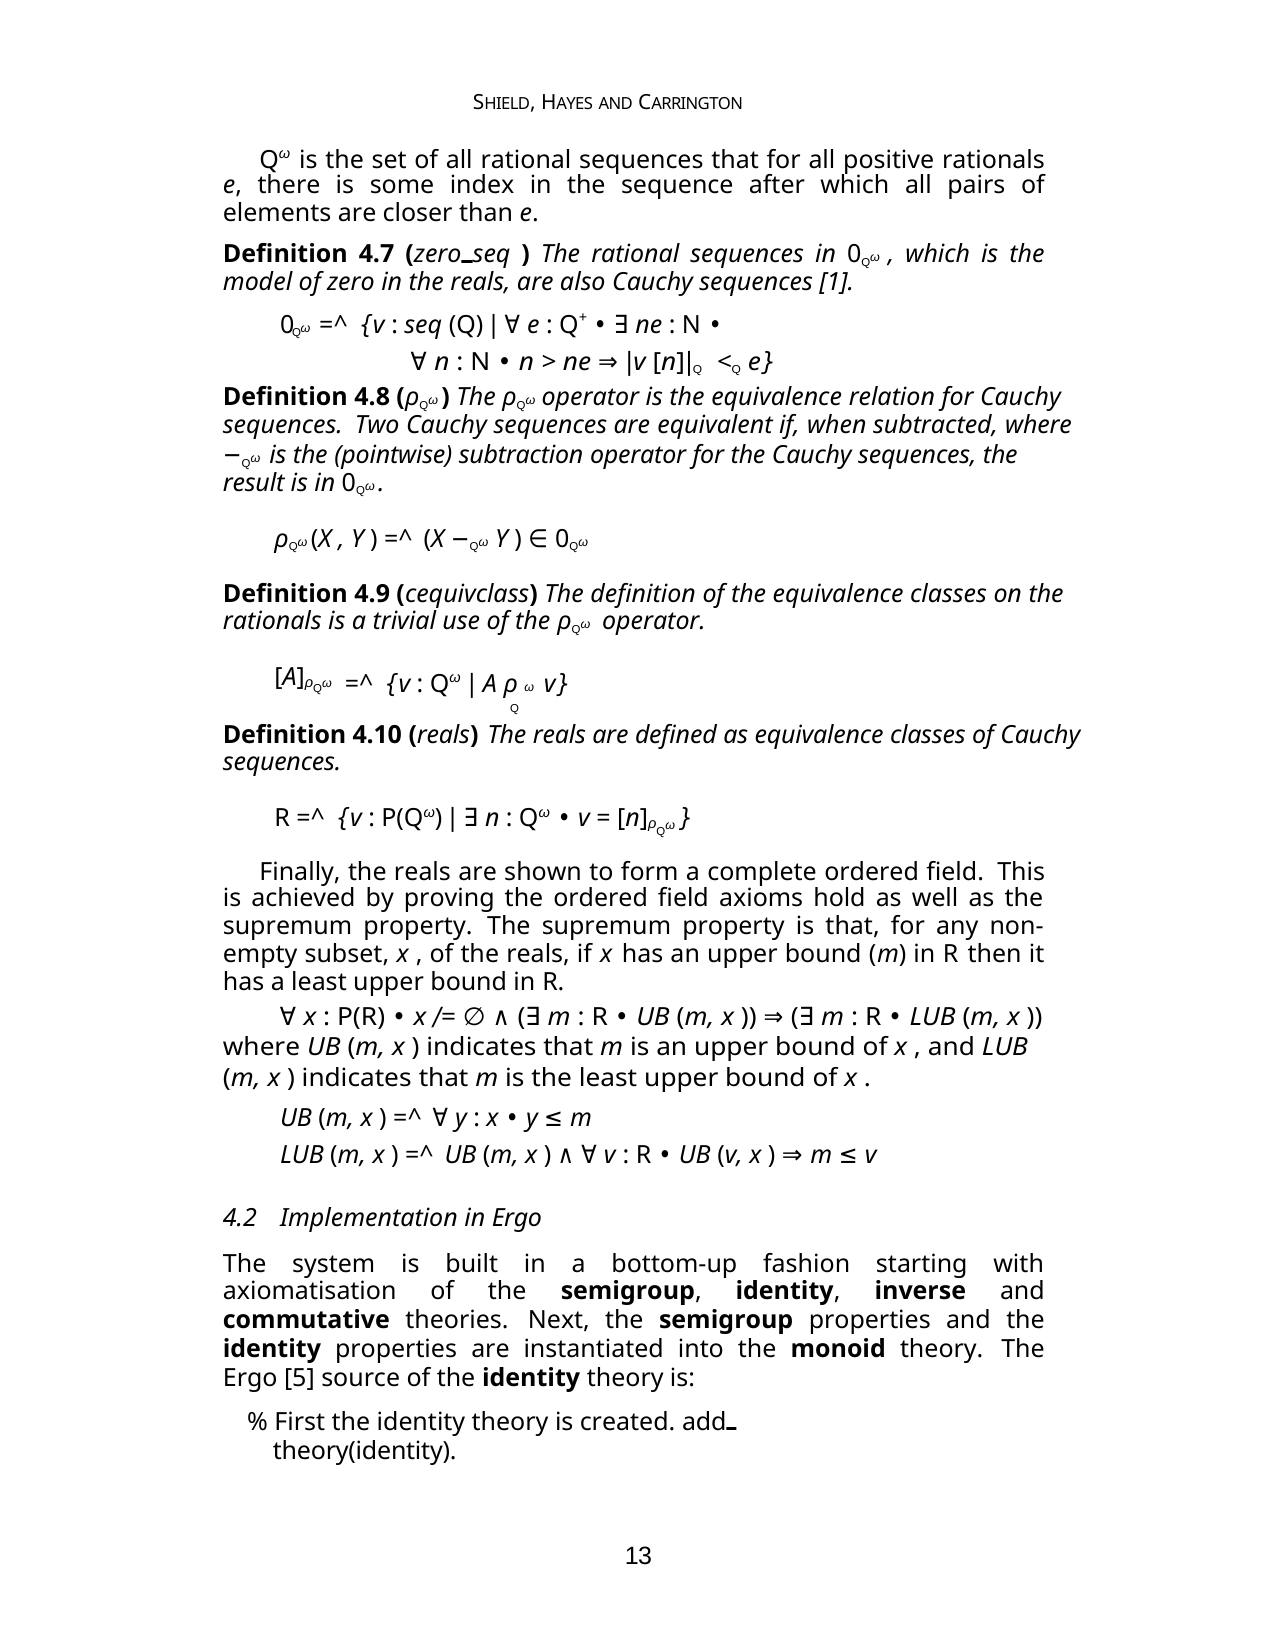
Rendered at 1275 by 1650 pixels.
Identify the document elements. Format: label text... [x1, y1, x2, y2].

text ∀ x : P(R) • x /= ∅ ∧ (∃ m : R • UB (m, x )) ⇒ (∃ m : R • LUB (m, x )) where UB (m, x ) indicates that m is an upper bound of x , and LUB (m, x ) indicates that m is the least upper bound of x . [223, 1000, 1056, 1093]
text Definition 4.9 (cequivclass) The deﬁnition of the equivalence classes on the rationals is a trivial use of the ρQω operator. [223, 579, 1096, 637]
text Definition 4.7 (zeroseq ) The rational sequences in 0Qω , which is the model of zero in the reals, are also Cauchy sequences [1]. [223, 239, 1045, 297]
text The system is built in a bottom-up fashion starting with axiomatisation of the semigroup, identity, inverse and commutative theories. Next, the semigroup properties and the identity properties are instantiated into the monoid theory. The Ergo [5] source of the identity theory is: [223, 1249, 1045, 1394]
text [A]ρQω [274, 658, 334, 695]
text Definition 4.10 (reals) The reals are deﬁned as equivalence classes of Cauchy sequences. [223, 720, 1096, 778]
text ρQω (X , Y ) =^ (X −Qω Y ) ∈ 0Qω [274, 520, 1096, 554]
text =^ {v : Qω | A ρ ω v} [344, 666, 1096, 700]
text R =^ {v : P(Qω) | ∃ n : Qω • v = [n]ρ ω } [274, 800, 1096, 834]
text 0 ω =^ {v : seq (Q) | ∀ e : Q+ • ∃ ne : N • [280, 305, 1096, 341]
text Finally, the reals are shown to form a complete ordered field. This is achieved by proving the ordered field axioms hold as well as the supremum property. The supremum property is that, for any non-empty subset, x , of the reals, if x has an upper bound (m) in R then it has a least upper bound in R. [223, 858, 1045, 998]
text ∀ n : N • n > ne ⇒ |v [n]|Q <Q e} [410, 341, 1096, 378]
text Qω is the set of all rational sequences that for all positive rationals e, there is some index in the sequence after which all pairs of elements are closer than e. [223, 146, 1045, 228]
text −Qω is the (pointwise) subtraction operator for the Cauchy sequences, the result is in 0Qω . [223, 441, 1056, 498]
list Implementation in Ergo [223, 1199, 1096, 1234]
text Definition 4.8 (ρQω ) The ρQω operator is the equivalence relation for Cauchy sequences. Two Cauchy sequences are equivalent if, when subtracted, where [223, 383, 1096, 441]
text UB (m, x ) =^ ∀ y : x • y ≤ m [280, 1099, 1096, 1133]
text % First the identity theory is created. addtheory(identity). [247, 1405, 779, 1467]
text LUB (m, x ) =^ UB (m, x ) ∧ ∀ v : R • UB (v, x ) ⇒ m ≤ v [280, 1133, 1096, 1172]
